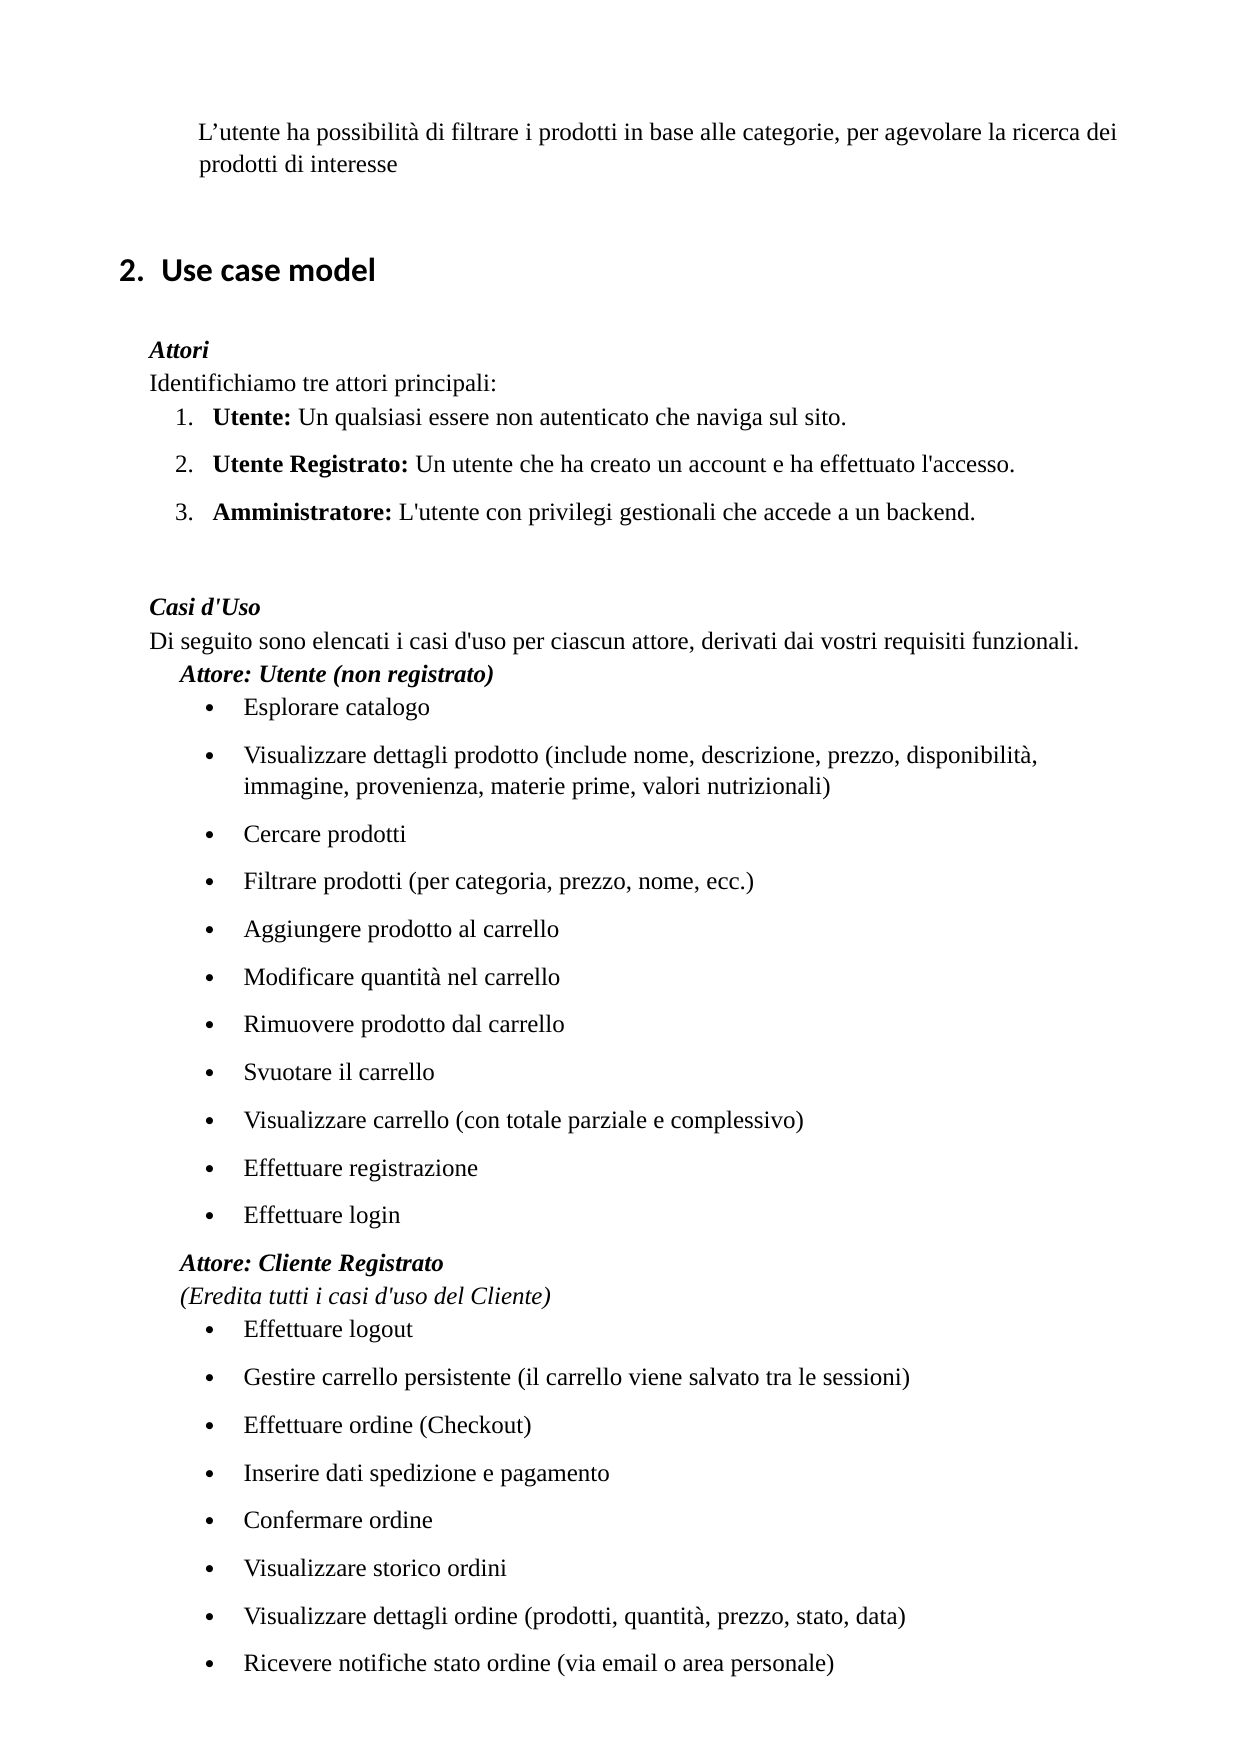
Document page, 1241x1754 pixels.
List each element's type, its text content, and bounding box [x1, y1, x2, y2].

text Identifichiamo tre attori principali: [149, 368, 1133, 397]
list Inserire dati spedizione e pagamento [206, 1458, 1133, 1486]
list Aggiungere prodotto al carrello [206, 914, 1133, 943]
list Modificare quantità nel carrello [206, 962, 1133, 991]
list Visualizzare storico ordini [206, 1553, 1133, 1582]
text Attori [149, 335, 1133, 364]
list Ricevere notifiche stato ordine (via email o area personale) [206, 1648, 1133, 1677]
list Confermare ordine [206, 1505, 1133, 1534]
subtitle Use case model [119, 248, 1133, 289]
list Effettuare login [206, 1200, 1133, 1229]
list Filtrare prodotti (per categoria, prezzo, nome, ecc.) [206, 866, 1133, 895]
list Effettuare registrazione [206, 1153, 1133, 1181]
text Attore: Utente (non registrato) [180, 659, 1133, 688]
list Svuotare il carrello [206, 1057, 1133, 1086]
text Di seguito sono elencati i casi d'uso per ciascun attore, derivati dai vostri requisiti funzionali. [149, 626, 1133, 654]
list Esplorare catalogo [206, 692, 1133, 721]
list Effettuare ordine (Checkout) [206, 1410, 1133, 1439]
list Visualizzare dettagli ordine (prodotti, quantità, prezzo, stato, data) [206, 1601, 1133, 1629]
list Gestire carrello persistente (il carrello viene salvato tra le sessioni) [206, 1362, 1133, 1391]
text L’utente ha possibilità di filtrare i prodotti in base alle categorie, per agevolare la ricerca dei prodotti di interesse [198, 117, 1133, 178]
list Utente: Un qualsiasi essere non autenticato che naviga sul sito. [175, 402, 1133, 430]
list Visualizzare dettagli prodotto (include nome, descrizione, prezzo, disponibilità, immagine, provenienza, materie prime, valori nutrizionali) [206, 740, 1133, 800]
list Rimuovere prodotto dal carrello [206, 1009, 1133, 1038]
text Casi d'Uso [149, 592, 1133, 621]
list Amministratore: L'utente con privilegi gestionali che accede a un backend. [175, 497, 1133, 526]
list Cercare prodotti [206, 819, 1133, 847]
list Visualizzare carrello (con totale parziale e complessivo) [206, 1105, 1133, 1134]
list Effettuare logout [206, 1314, 1133, 1343]
list Utente Registrato: Un utente che ha creato un account e ha effettuato l'accesso. [175, 449, 1133, 478]
text (Eredita tutti i casi d'uso del Cliente) [180, 1281, 1133, 1310]
text Attore: Cliente Registrato [180, 1248, 1133, 1277]
